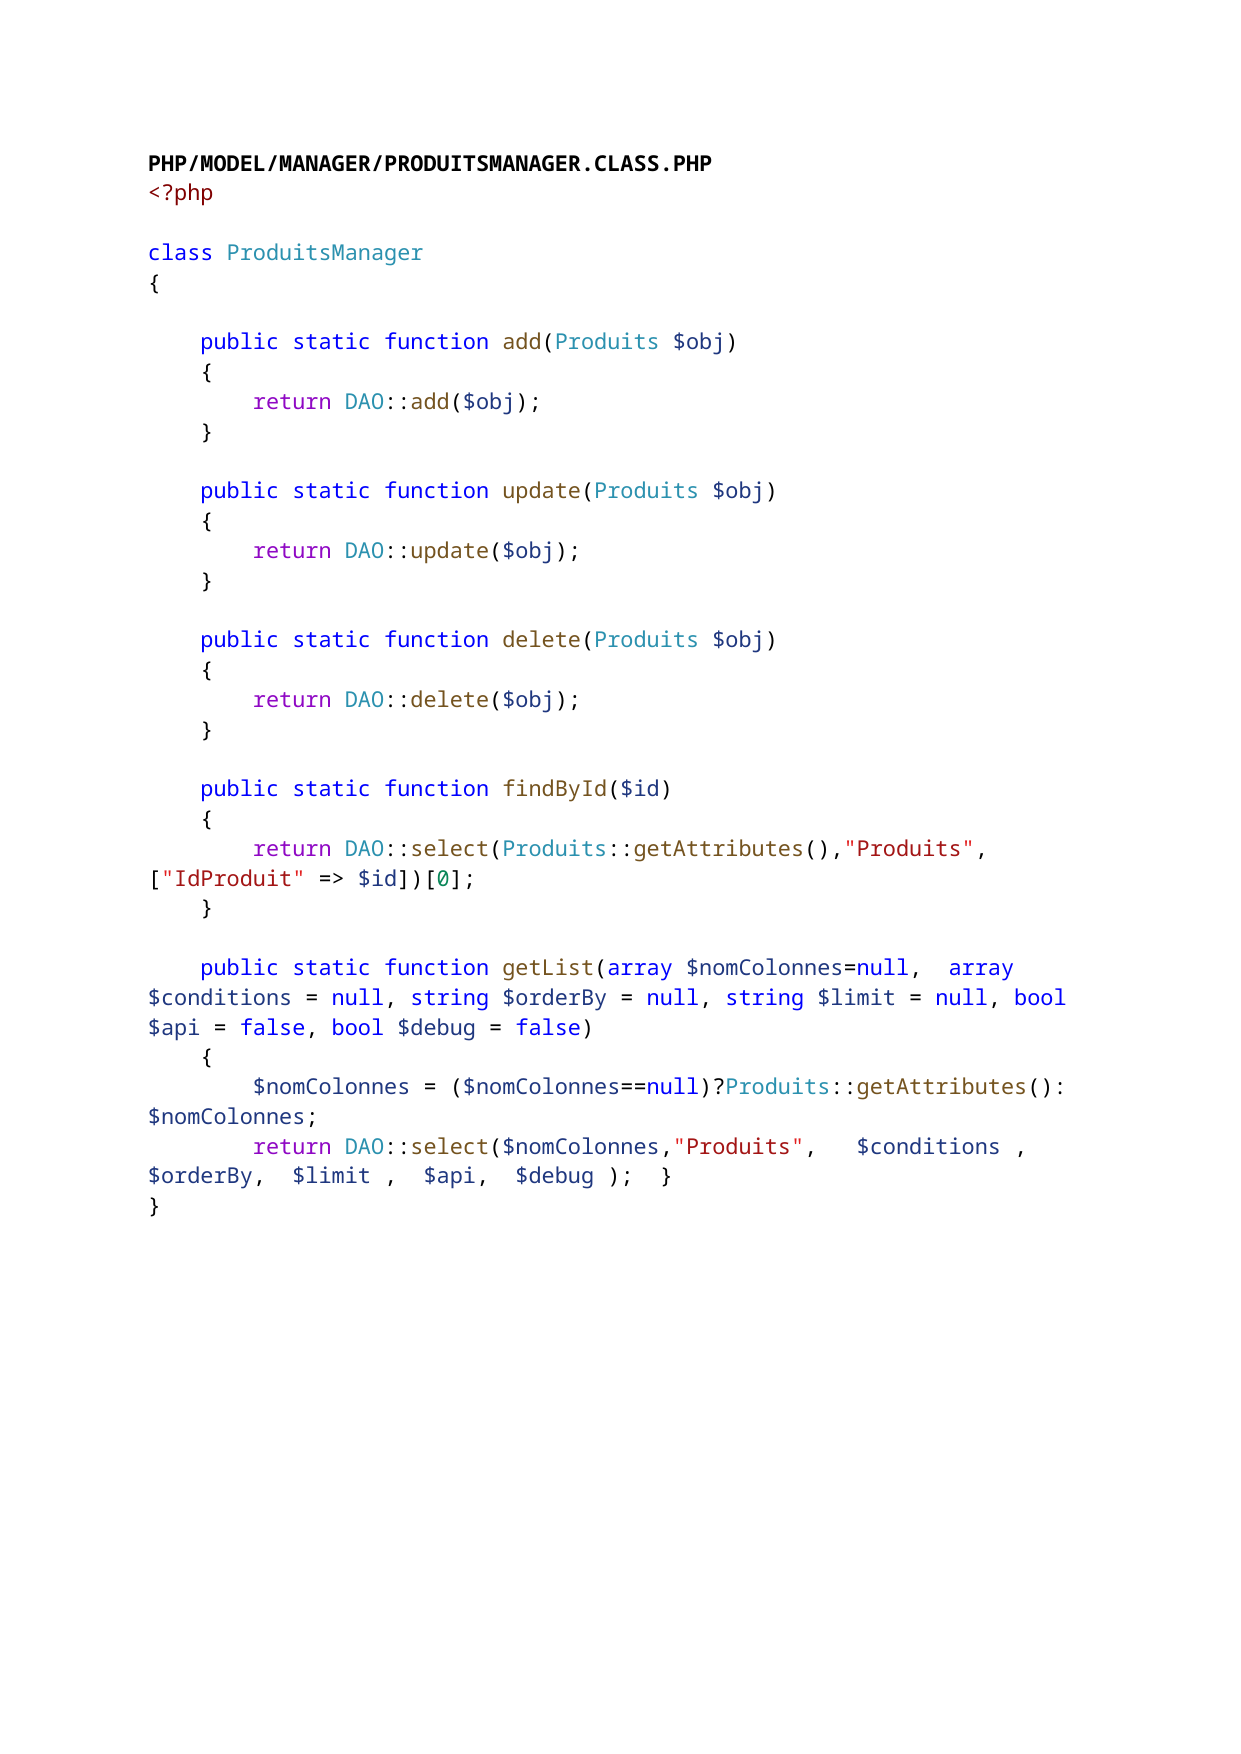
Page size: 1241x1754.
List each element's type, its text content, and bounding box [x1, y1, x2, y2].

text { [148, 267, 1093, 297]
text { [148, 1041, 1093, 1071]
text } [148, 892, 1093, 922]
text { [148, 505, 1093, 535]
text public static function delete(Produits $obj) [148, 624, 1093, 654]
text } [148, 565, 1093, 594]
text public static function getList(array $nomColonnes=null, array $conditions = null, string $orderBy = null, string $limit = null, bool $api = false, bool $debug = false) [148, 952, 1093, 1041]
text return DAO::delete($obj); [148, 684, 1093, 714]
text return DAO::update($obj); [148, 535, 1093, 565]
text } [148, 714, 1093, 743]
text return DAO::select($nomColonnes,"Produits", $conditions , $orderBy, $limit , $api, $debug ); } [148, 1131, 1093, 1190]
text { [148, 654, 1093, 684]
text return DAO::add($obj); [148, 386, 1093, 416]
text } [148, 1190, 1093, 1220]
text { [148, 803, 1093, 833]
text } [148, 416, 1093, 446]
text public static function findById($id) [148, 773, 1093, 803]
text { [148, 356, 1093, 386]
text $nomColonnes = ($nomColonnes==null)?Produits::getAttributes():$nomColonnes; [148, 1071, 1093, 1131]
text public static function add(Produits $obj) [148, 326, 1093, 356]
text <?php [148, 177, 1093, 207]
text PHP/MODEL/MANAGER/PRODUITSMANAGER.CLASS.PHP [148, 148, 1093, 177]
text class ProduitsManager [148, 237, 1093, 267]
text public static function update(Produits $obj) [148, 475, 1093, 505]
text return DAO::select(Produits::getAttributes(),"Produits",["IdProduit" => $id])[0]; [148, 833, 1093, 892]
